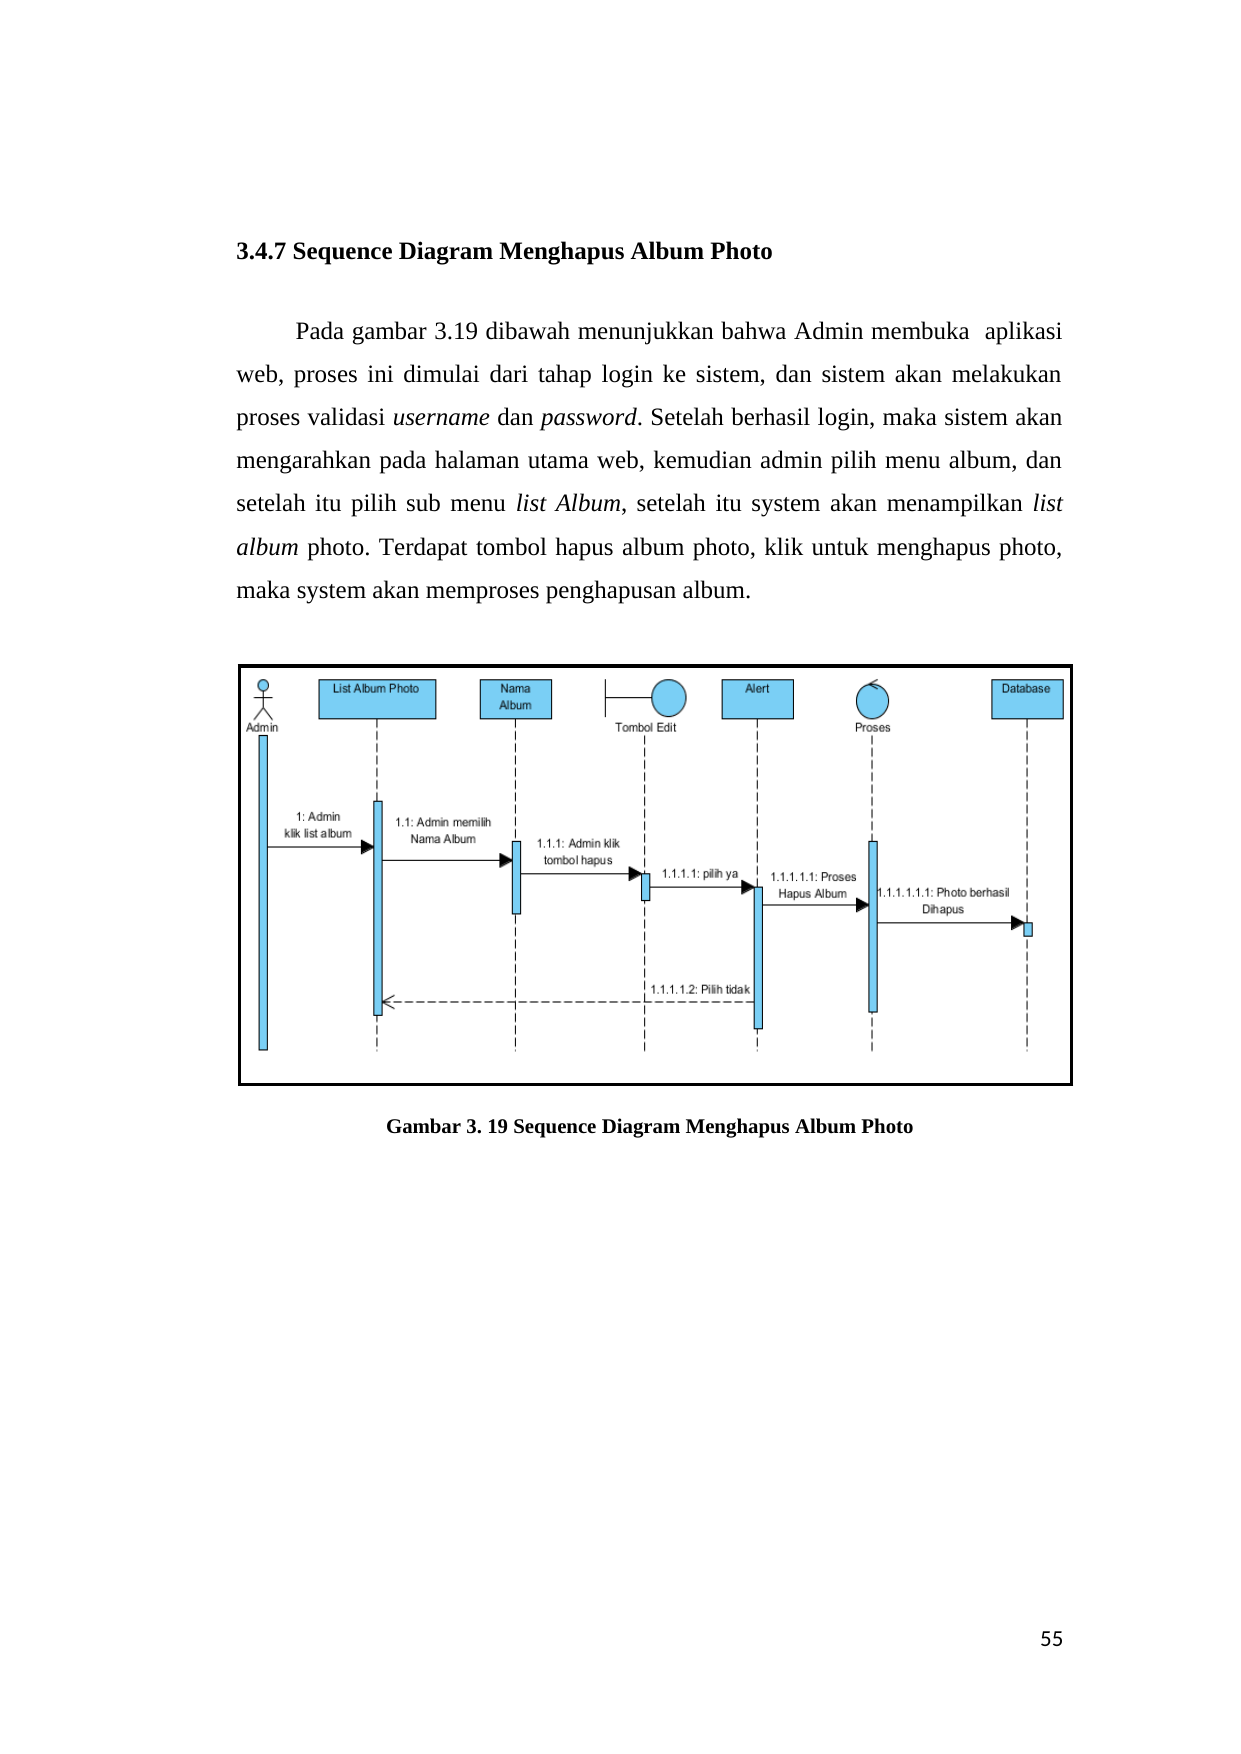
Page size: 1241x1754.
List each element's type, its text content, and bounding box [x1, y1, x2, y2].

picture [241, 668, 1070, 1083]
subtitle 3.4.7 Sequence Diagram Menghapus Album Photo [236, 236, 1063, 265]
text Pada gambar 3.19 dibawah menunjukkan bahwa Admin membuka aplikasi web, proses ini dimulai dari tahap login ke sistem, dan sistem akan melakukan proses validasi username dan password. Setelah berhasil login, maka sistem akan mengarahkan pada halaman utama web, kemudian admin pilih menu album, dan setelah itu pilih sub menu list Album, setelah itu system akan menampilkan list album photo. Terdapat tombol hapus album photo, klik untuk menghapus photo, maka system akan memproses penghapusan album. [236, 316, 1063, 603]
text Gambar 3. 19 Sequence Diagram Menghapus Album Photo [236, 1113, 1063, 1138]
